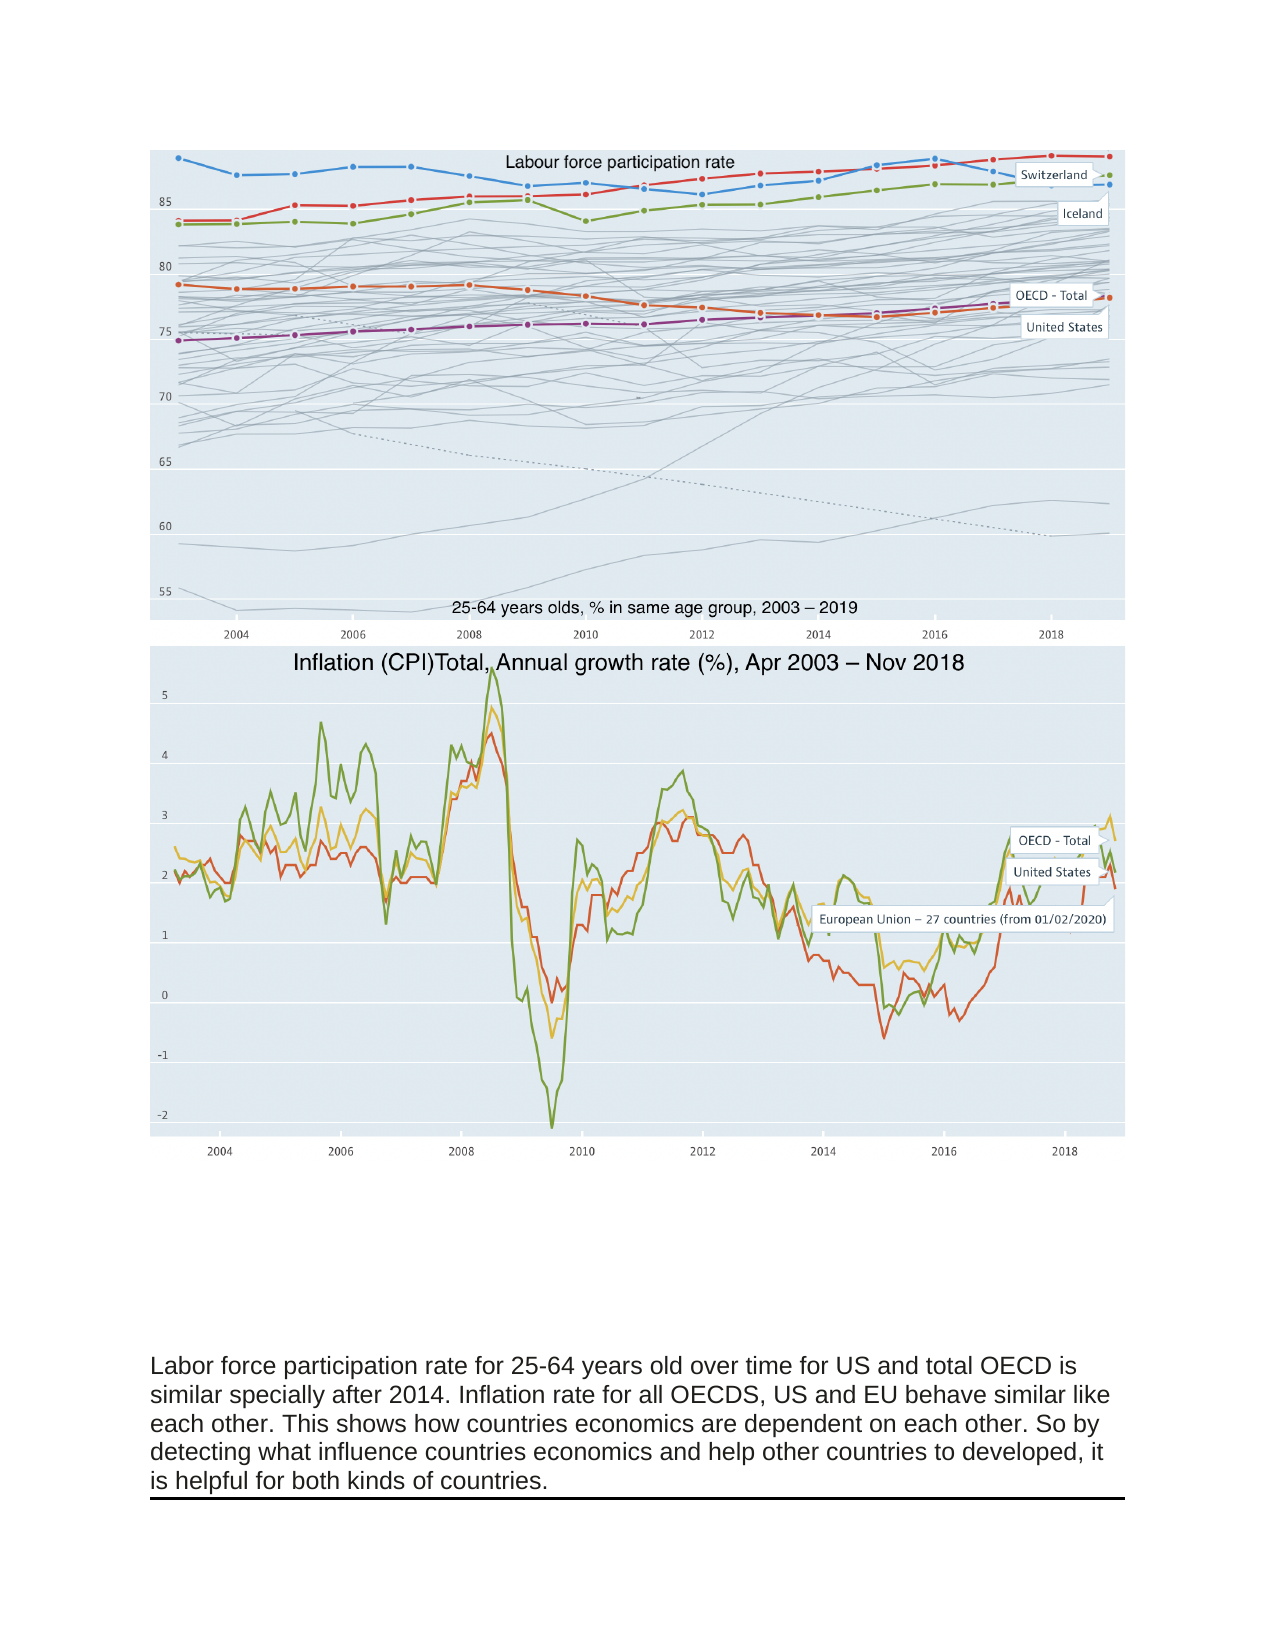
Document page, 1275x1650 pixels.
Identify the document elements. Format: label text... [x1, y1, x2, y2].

picture [150, 150, 1125, 1162]
text Labor force participation rate for 25-64 years old over time for US and total OECD is similar specially after 2014. Inflation rate for all OECDS, US and EU behave similar like each other. This shows how countries economics are dependent on each other. So by detecting what influence countries economics and help other countries to developed, it is helpful for both kinds of countries. [150, 1351, 1125, 1497]
